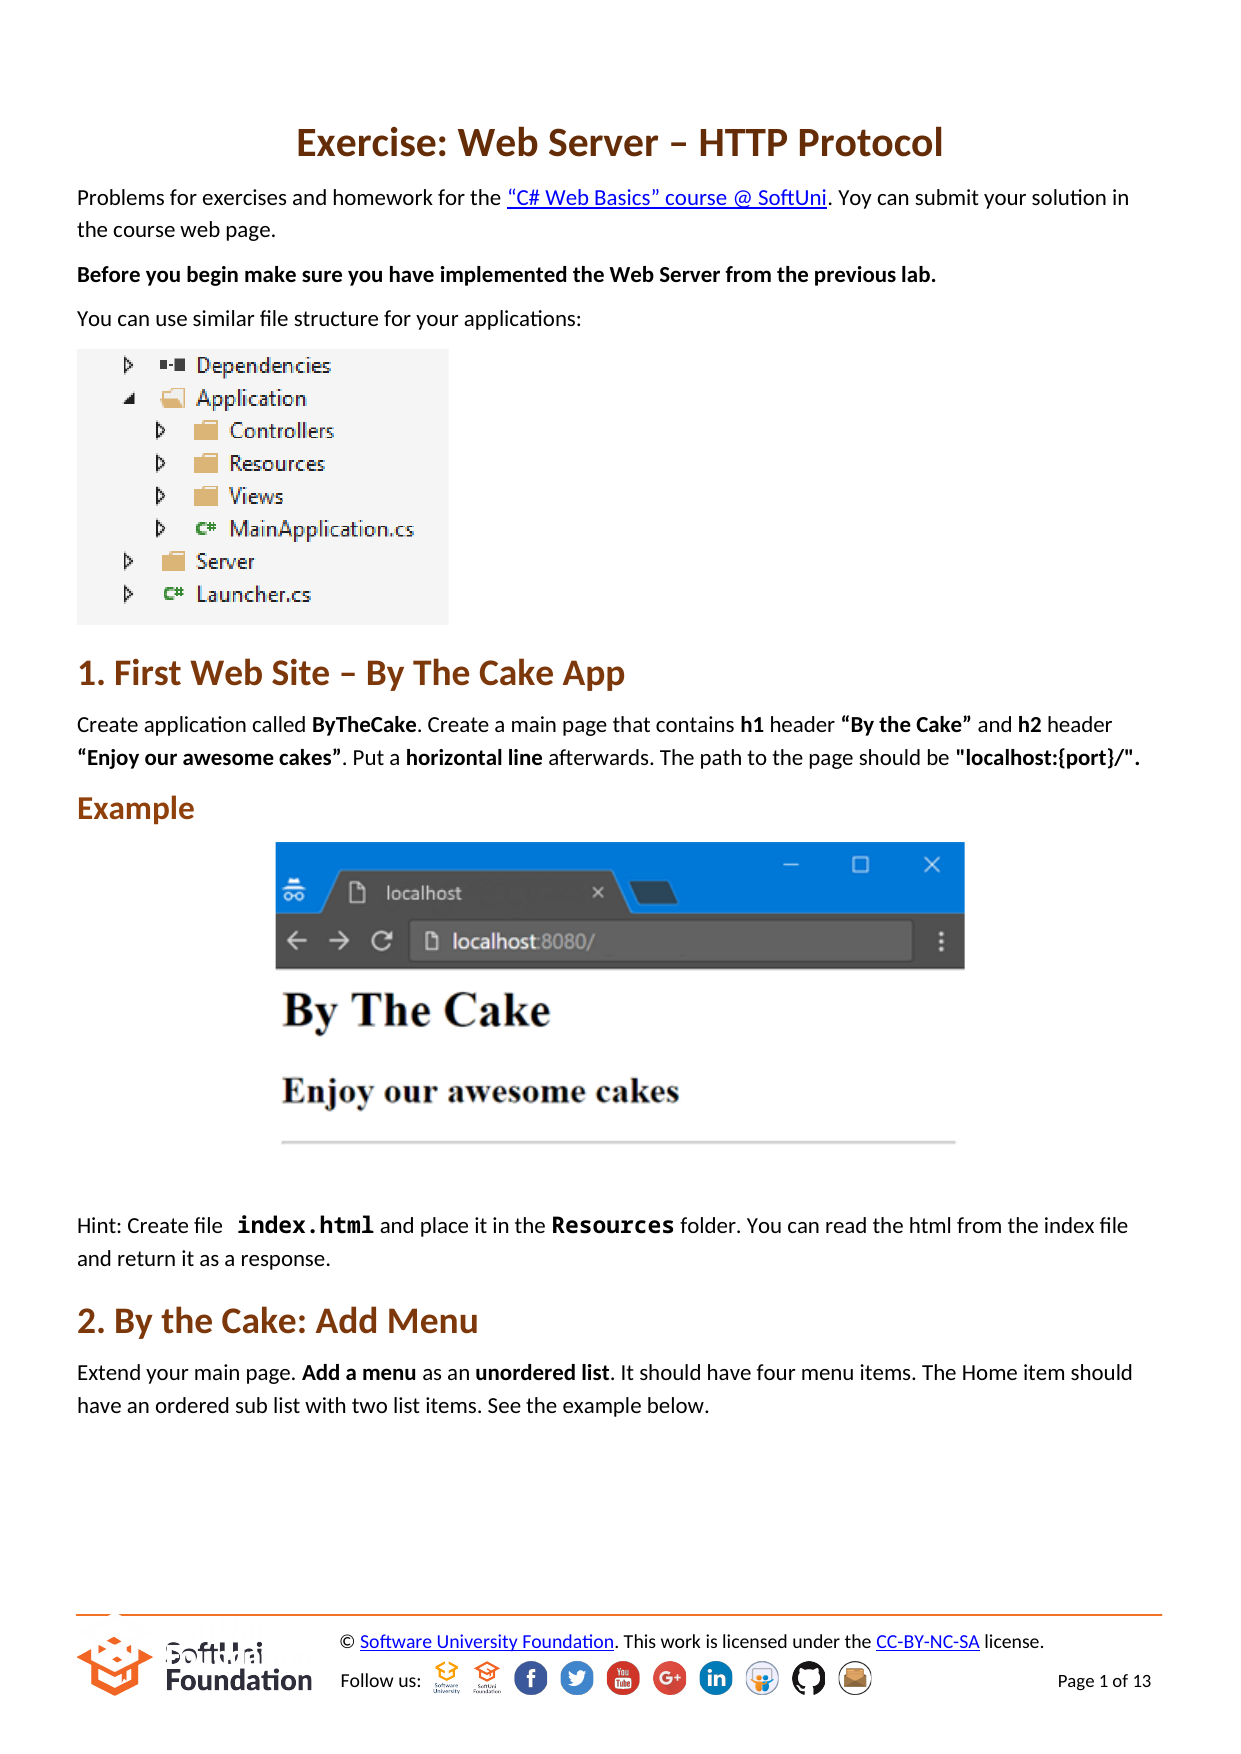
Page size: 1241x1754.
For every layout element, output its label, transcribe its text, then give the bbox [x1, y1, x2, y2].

text You can use similar file structure for your applications: [77, 304, 1163, 333]
picture [433, 1661, 460, 1695]
picture [76, 349, 449, 625]
picture [745, 1661, 779, 1695]
picture [514, 1661, 548, 1695]
subtitle First Web Site – By The Cake App [77, 649, 1163, 695]
text Problems for exercises and homework for the “C# Web Basics” course @ SoftUni. Yoy can submit your solution in the course web page. [77, 183, 1163, 243]
picture [714, 1675, 725, 1685]
picture [275, 842, 965, 1193]
picture [723, 1661, 733, 1671]
picture [699, 1661, 709, 1671]
subtitle Exercise: Web Server – HTTP Protocol [77, 116, 1163, 167]
picture [76, 1612, 312, 1696]
picture [653, 1661, 687, 1695]
text Extend your main page. Add a menu as an unordered list. It should have four menu items. The Home item should have an ordered sub list with two list items. See the example below. [77, 1358, 1163, 1419]
picture [792, 1661, 825, 1695]
picture [838, 1661, 872, 1695]
text Hint: Create file index.html and place it in the Resources folder. You can read the html from the index file and return it as a response. [77, 1209, 1163, 1272]
picture [723, 1685, 733, 1695]
picture [699, 1685, 709, 1695]
text Before you begin make sure you have implemented the Web Server from the previous lab. [77, 260, 1163, 288]
text Create application called ByTheCake. Create a main page that contains h1 header “By the Cake” and h2 header “Enjoy our awesome cakes”. Put a horizontal line afterwards. The path to the page should be "localhost:{port}/". [77, 710, 1163, 771]
picture [560, 1661, 594, 1695]
picture [473, 1661, 501, 1695]
picture [606, 1661, 640, 1695]
subtitle By the Cake: Add Menu [77, 1297, 1163, 1343]
subtitle Example [77, 787, 1163, 828]
